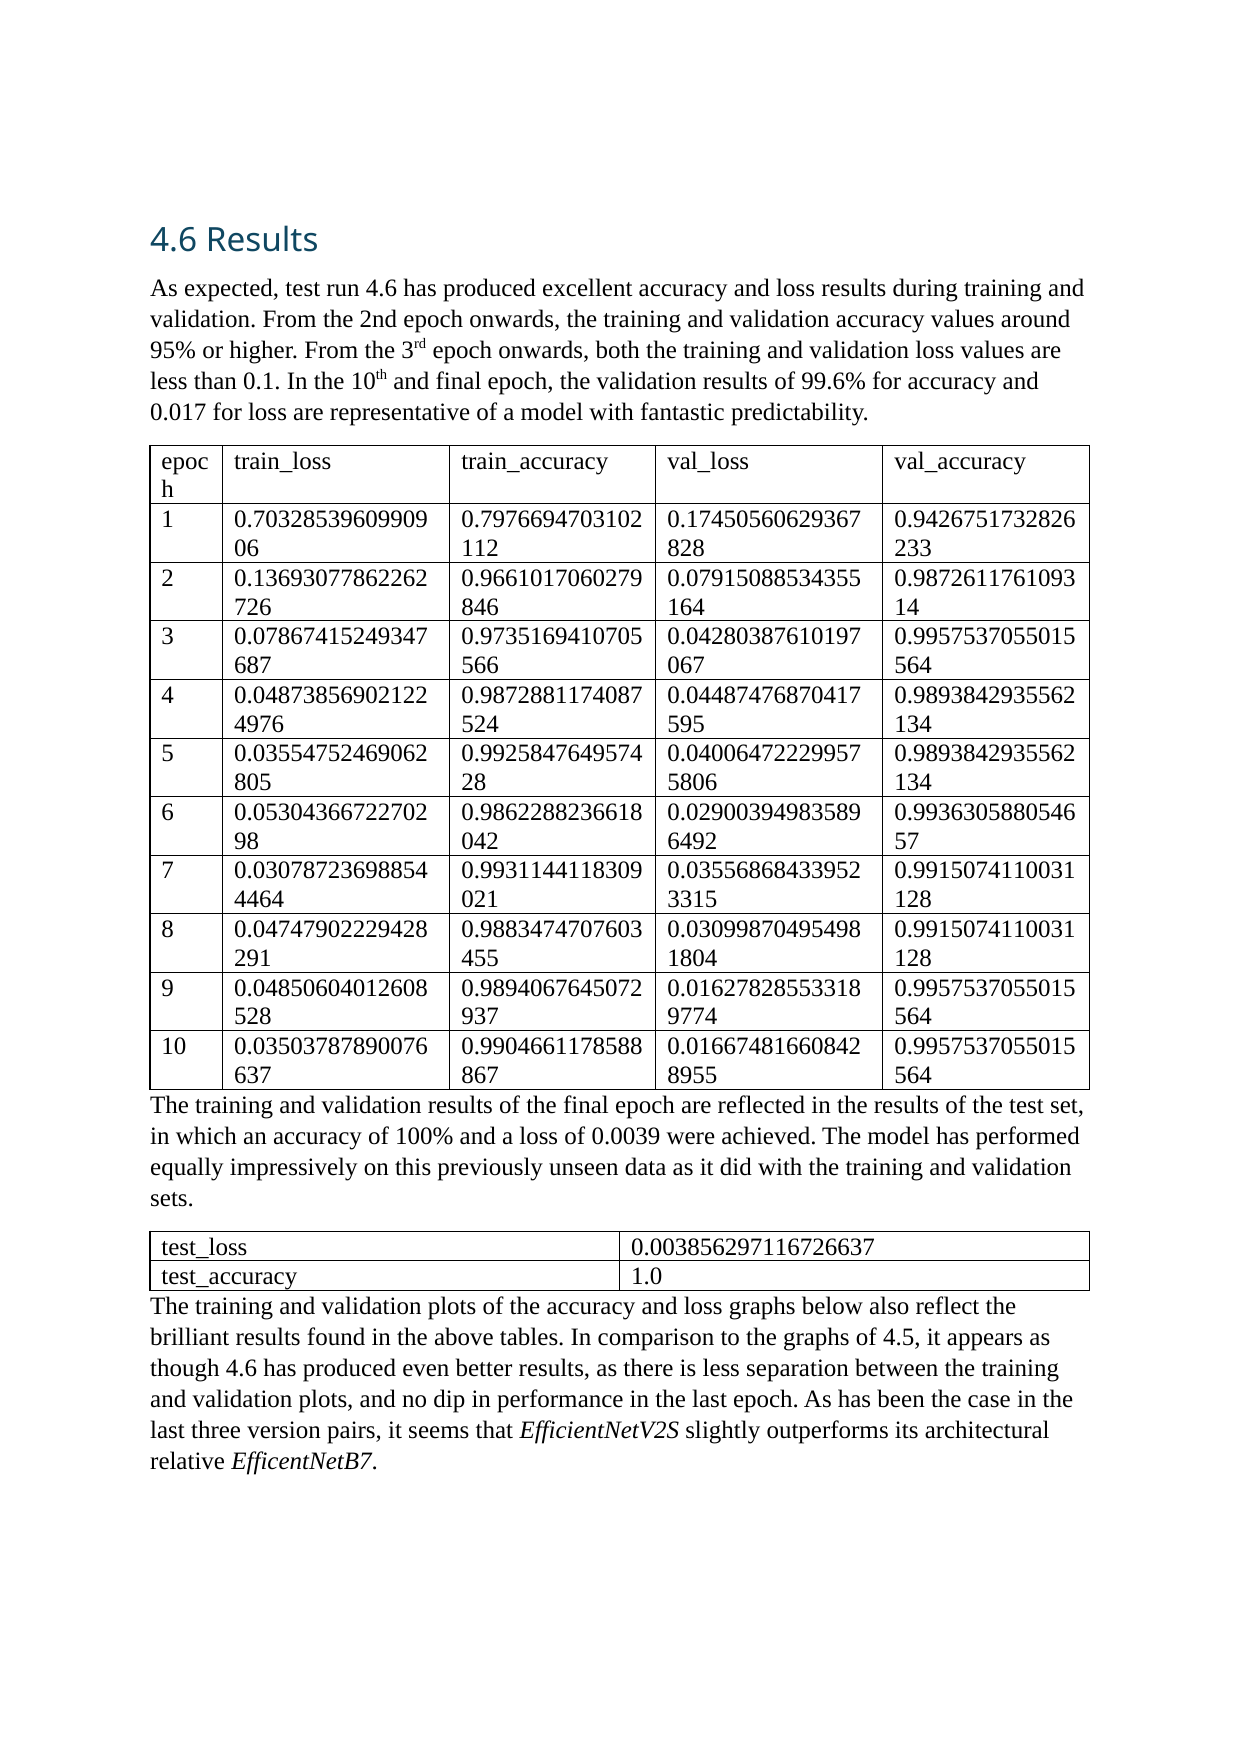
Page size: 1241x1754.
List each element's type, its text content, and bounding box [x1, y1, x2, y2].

table_cell 3 [151, 621, 222, 679]
table_cell 8 [151, 914, 222, 972]
table_cell 0.9661017060279846 [450, 563, 655, 620]
table_cell 0.9862288236618042 [450, 797, 655, 854]
table_cell 0.9957537055015564 [883, 621, 1089, 679]
table_header train_accuracy [450, 446, 655, 503]
table_cell 0.993630588054657 [883, 797, 1089, 854]
table_cell 0.016674816608428955 [656, 1031, 882, 1089]
table_cell 0.17450560629367828 [656, 504, 882, 562]
table_cell 0.04850604012608528 [223, 973, 449, 1030]
table_cell 0.9893842935562134 [883, 680, 1089, 737]
table_cell 7 [151, 856, 222, 913]
table_cell 0.04280387610197067 [656, 621, 882, 679]
table_cell 0.992584764957428 [450, 739, 655, 796]
table_cell 6 [151, 797, 222, 854]
table_cell 0.030998704954981804 [656, 914, 882, 972]
table_cell 0.040064722299575806 [656, 739, 882, 796]
table_cell 0.0530436672270298 [223, 797, 449, 854]
table_cell 0.9957537055015564 [883, 1031, 1089, 1089]
table_cell 0.9904661178588867 [450, 1031, 655, 1089]
table_cell 0.04487476870417595 [656, 680, 882, 737]
table_cell 0.9957537055015564 [883, 973, 1089, 1030]
table_cell 0.03503787890076637 [223, 1031, 449, 1089]
table_cell 0.029003949835896492 [656, 797, 882, 854]
text The training and validation plots of the accuracy and loss graphs below also reflect the brilliant results found in the above tables. In comparison to the graphs of 4.5, it appears as though 4.6 has produced even better results, as there is less separation between the training and validation plots, and no dip in performance in the last epoch. As has been the case in the last three version pairs, it seems that EfficientNetV2S slightly outperforms its architectural relative EfficentNetB7. [150, 1291, 1090, 1475]
table_cell 4 [151, 680, 222, 737]
table_cell 0.9883474707603455 [450, 914, 655, 972]
table_cell 1 [151, 504, 222, 562]
table_cell 0.9931144118309021 [450, 856, 655, 913]
table_cell 0.035568684339523315 [656, 856, 882, 913]
table_header 0.003856297116726637 [620, 1232, 1089, 1260]
table_header val_loss [656, 446, 882, 503]
table_cell 0.9426751732826233 [883, 504, 1089, 562]
subtitle 4.6 Results [150, 216, 1090, 261]
table_cell 0.04747902229428291 [223, 914, 449, 972]
table_cell 1.0 [620, 1261, 1089, 1290]
table_cell 2 [151, 563, 222, 620]
table_cell 0.030787236988544464 [223, 856, 449, 913]
text The training and validation results of the final epoch are reflected in the results of the test set, in which an accuracy of 100% and a loss of 0.0039 were achieved. The model has performed equally impressively on this previously unseen data as it did with the training and validation sets. [150, 1090, 1090, 1212]
table_cell 9 [151, 973, 222, 1030]
table_cell 10 [151, 1031, 222, 1089]
table_cell 0.048738569021224976 [223, 680, 449, 737]
table_header epoch [151, 446, 222, 503]
table_cell 0.03554752469062805 [223, 739, 449, 796]
table_cell 0.07867415249347687 [223, 621, 449, 679]
table_cell 0.07915088534355164 [656, 563, 882, 620]
table_cell 0.7976694703102112 [450, 504, 655, 562]
table_cell 0.13693077862262726 [223, 563, 449, 620]
table_cell 0.9872881174087524 [450, 680, 655, 737]
table_cell 0.987261176109314 [883, 563, 1089, 620]
table_cell 0.016278285533189774 [656, 973, 882, 1030]
table_cell test_accuracy [151, 1261, 619, 1290]
table_cell 0.7032853960990906 [223, 504, 449, 562]
table_header val_accuracy [883, 446, 1089, 503]
table_header train_loss [223, 446, 449, 503]
table_cell 0.9915074110031128 [883, 856, 1089, 913]
text As expected, test run 4.6 has produced excellent accuracy and loss results during training and validation. From the 2nd epoch onwards, the training and validation accuracy values around 95% or higher. From the 3rd epoch onwards, both the training and validation loss values are less than 0.1. In the 10th and final epoch, the validation results of 99.6% for accuracy and 0.017 for loss are representative of a model with fantastic predictability. [150, 273, 1090, 426]
table_cell 0.9893842935562134 [883, 739, 1089, 796]
table_header test_loss [151, 1232, 619, 1260]
table_cell 5 [151, 739, 222, 796]
table_cell 0.9894067645072937 [450, 973, 655, 1030]
table_cell 0.9735169410705566 [450, 621, 655, 679]
table_cell 0.9915074110031128 [883, 914, 1089, 972]
